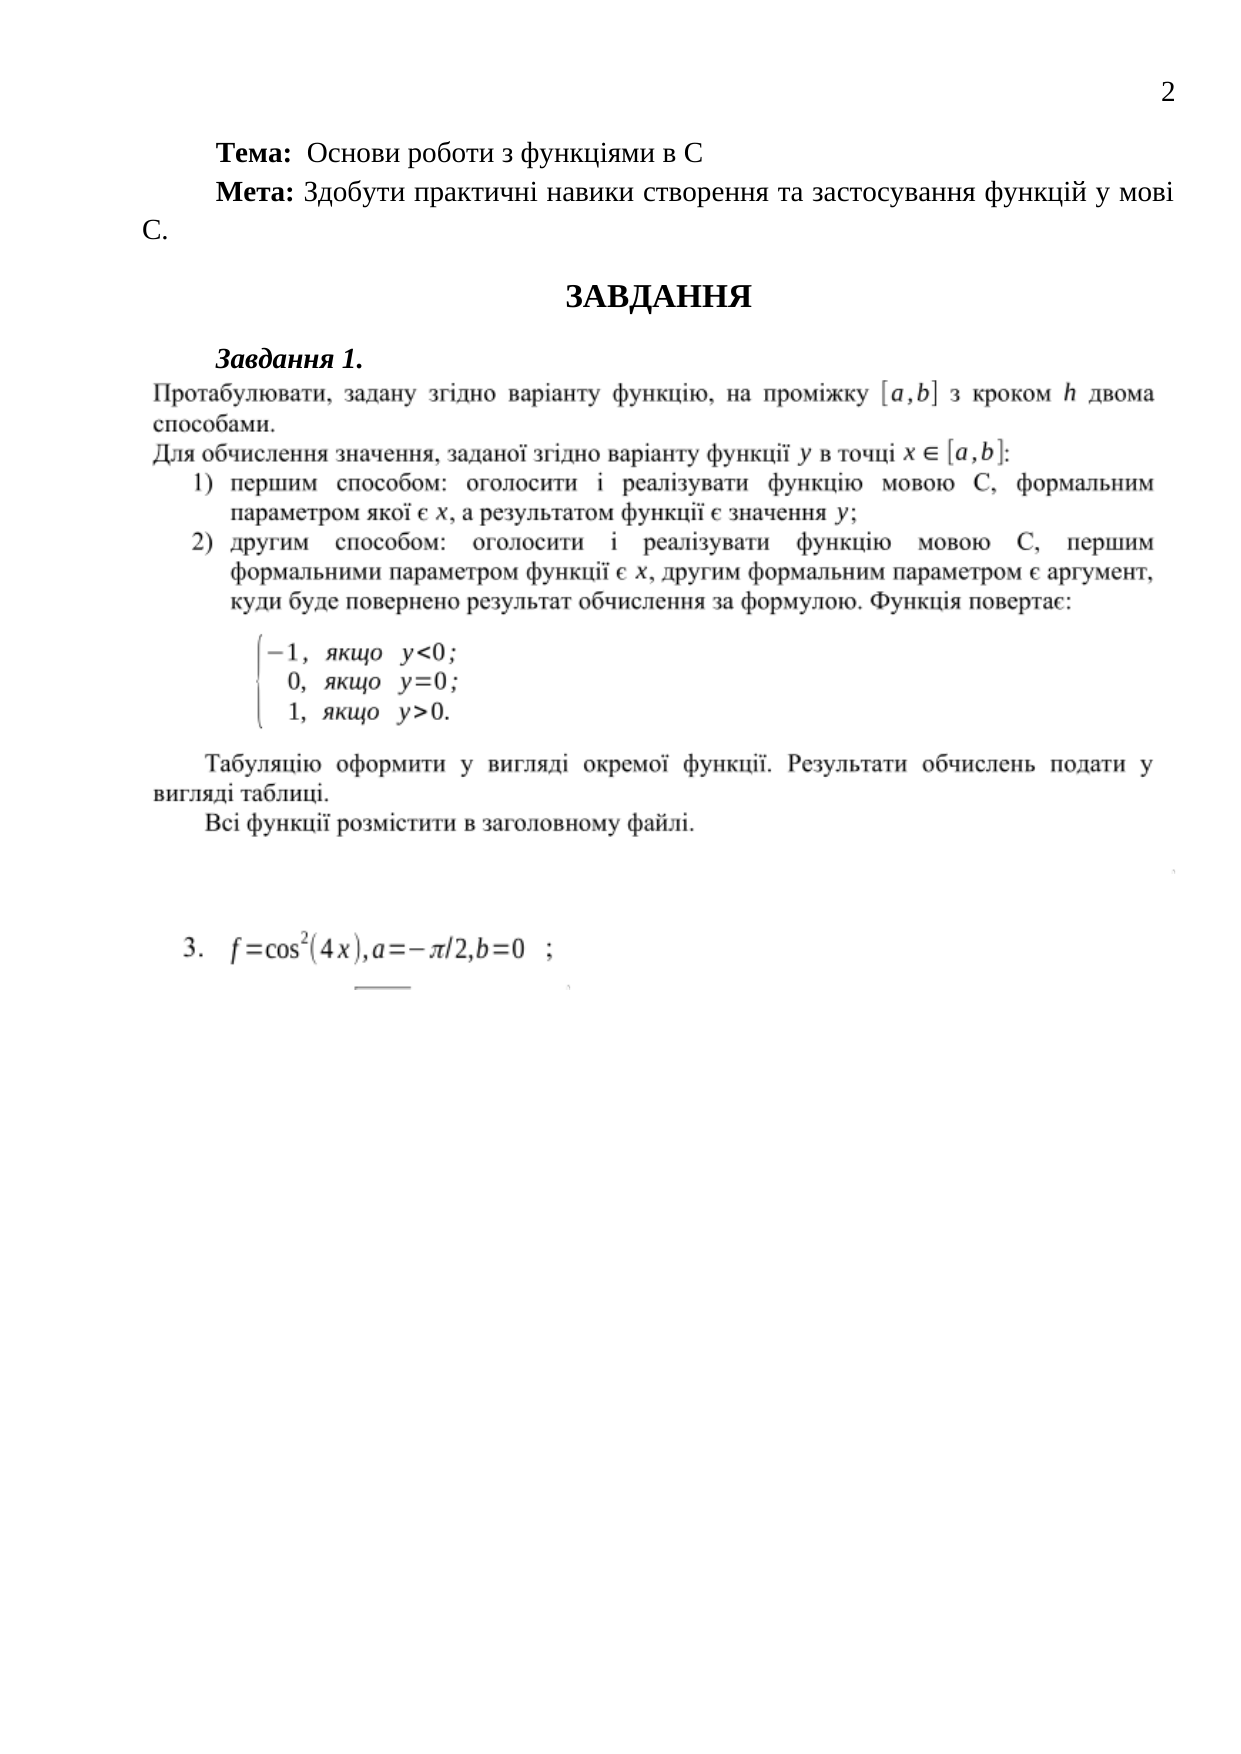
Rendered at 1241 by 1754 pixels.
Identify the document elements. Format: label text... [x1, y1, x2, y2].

title ЗАВДАННЯ [142, 276, 1175, 314]
text Тема: Основи роботи з функціями в C [142, 135, 1175, 169]
picture [141, 379, 1176, 874]
text Мета: Здобути практичні навики створення та застосування функцій у мові С. [142, 174, 1175, 246]
picture [162, 928, 571, 990]
text Завдання 1. [142, 341, 1175, 374]
